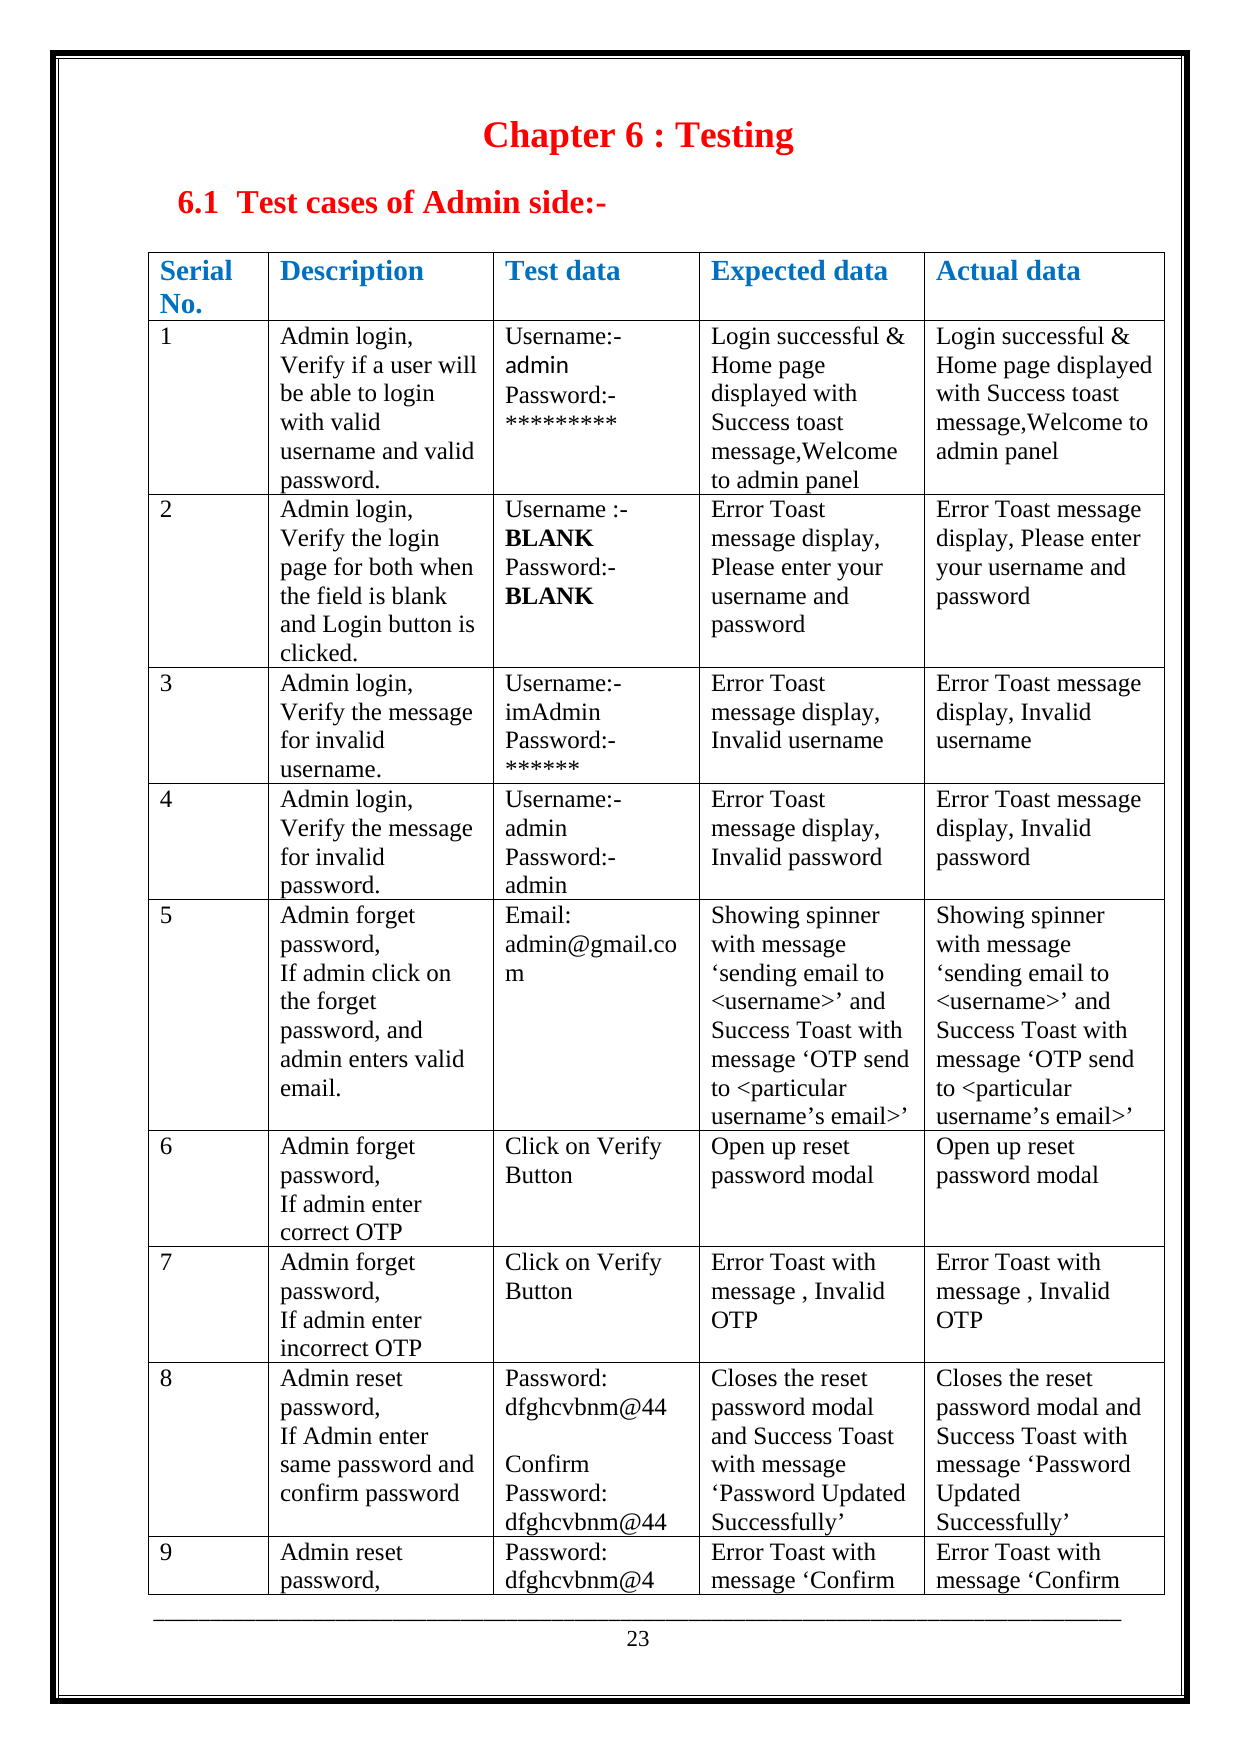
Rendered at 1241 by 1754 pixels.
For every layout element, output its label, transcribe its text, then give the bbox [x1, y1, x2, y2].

table_cell 4 [149, 784, 268, 899]
table_cell Click on Verify Button [494, 1247, 699, 1362]
table_cell Admin login, Verify the message for invalid username. [269, 668, 493, 783]
table_header Expected data [700, 253, 924, 320]
table_header Description [269, 253, 493, 320]
table_cell Error Toast message display, Invalid password [700, 784, 924, 899]
list Test cases of Admin side:- [177, 182, 1128, 220]
table_header Serial No. [149, 253, 268, 320]
table_cell Error Toast message display, Please enter your username and password [925, 495, 1164, 667]
table_cell 3 [149, 668, 268, 783]
table_cell Password: dfghcvbnm@44 Confirm Password: dfghcvbnm@44 [494, 1363, 699, 1536]
table_cell 6 [149, 1131, 268, 1246]
table_cell 2 [149, 495, 268, 667]
table_header Test data [494, 253, 699, 320]
table_cell Click on Verify Button [494, 1131, 699, 1246]
table_cell Admin reset password, If Admin enter same password and confirm password [269, 1363, 493, 1536]
table_cell Admin forget password, If admin enter incorrect OTP [269, 1247, 493, 1362]
table_cell Open up reset password modal [925, 1131, 1164, 1246]
table_cell Closes the reset password modal and Success Toast with message ‘Password Updated Successfully’ [700, 1363, 924, 1536]
table_cell Error Toast message display, Invalid username [925, 668, 1164, 783]
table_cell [700, 1537, 924, 1594]
table_cell Username :- BLANK Password:- BLANK [494, 495, 699, 667]
table_cell Admin login, Verify the login page for both when the field is blank and Login button is clicked. [269, 495, 493, 667]
table_cell Showing spinner with message ‘sending email to <username>’ and Success Toast with message ‘OTP send to <particular username’s email>’ [700, 900, 924, 1130]
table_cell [494, 1537, 699, 1594]
table_cell Username:- admin Password:- ********* [494, 321, 699, 493]
table_cell Admin forget password, If admin click on the forget password, and admin enters valid email. [269, 900, 493, 1130]
table_cell Error Toast message display, Please enter your username and password [700, 495, 924, 667]
table_cell 1 [149, 321, 268, 493]
table_cell 7 [149, 1247, 268, 1362]
text Chapter 6 : Testing [148, 112, 1128, 155]
table_cell Admin forget password, If admin enter correct OTP [269, 1131, 493, 1246]
table_cell 8 [149, 1363, 268, 1536]
table_cell Admin login, Verify the message for invalid password. [269, 784, 493, 899]
table_cell Admin login, Verify if a user will be able to login with valid username and valid password. [269, 321, 493, 493]
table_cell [269, 1537, 493, 1594]
table_header Actual data [925, 253, 1164, 320]
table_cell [925, 1537, 1164, 1594]
table_cell Closes the reset password modal and Success Toast with message ‘Password Updated Successfully’ [925, 1363, 1164, 1536]
table_cell Error Toast message display, Invalid username [700, 668, 924, 783]
table_cell Error Toast with message , Invalid OTP [700, 1247, 924, 1362]
table_cell 9 [149, 1537, 268, 1594]
table_cell Error Toast with message , Invalid OTP [925, 1247, 1164, 1362]
table_cell Error Toast message display, Invalid password [925, 784, 1164, 899]
table_cell Showing spinner with message ‘sending email to <username>’ and Success Toast with message ‘OTP send to <particular username’s email>’ [925, 900, 1164, 1130]
table_cell Open up reset password modal [700, 1131, 924, 1246]
table_cell 5 [149, 900, 268, 1130]
table_cell Login successful & Home page displayed with Success toast message,Welcome to admin panel [925, 321, 1164, 493]
table_cell Username:- admin Password:- admin [494, 784, 699, 899]
table_cell Login successful & Home page displayed with Success toast message,Welcome to admin panel [700, 321, 924, 493]
table_cell Email: admin@gmail.com [494, 900, 699, 1130]
table_cell Username:- imAdmin Password:- ****** [494, 668, 699, 783]
